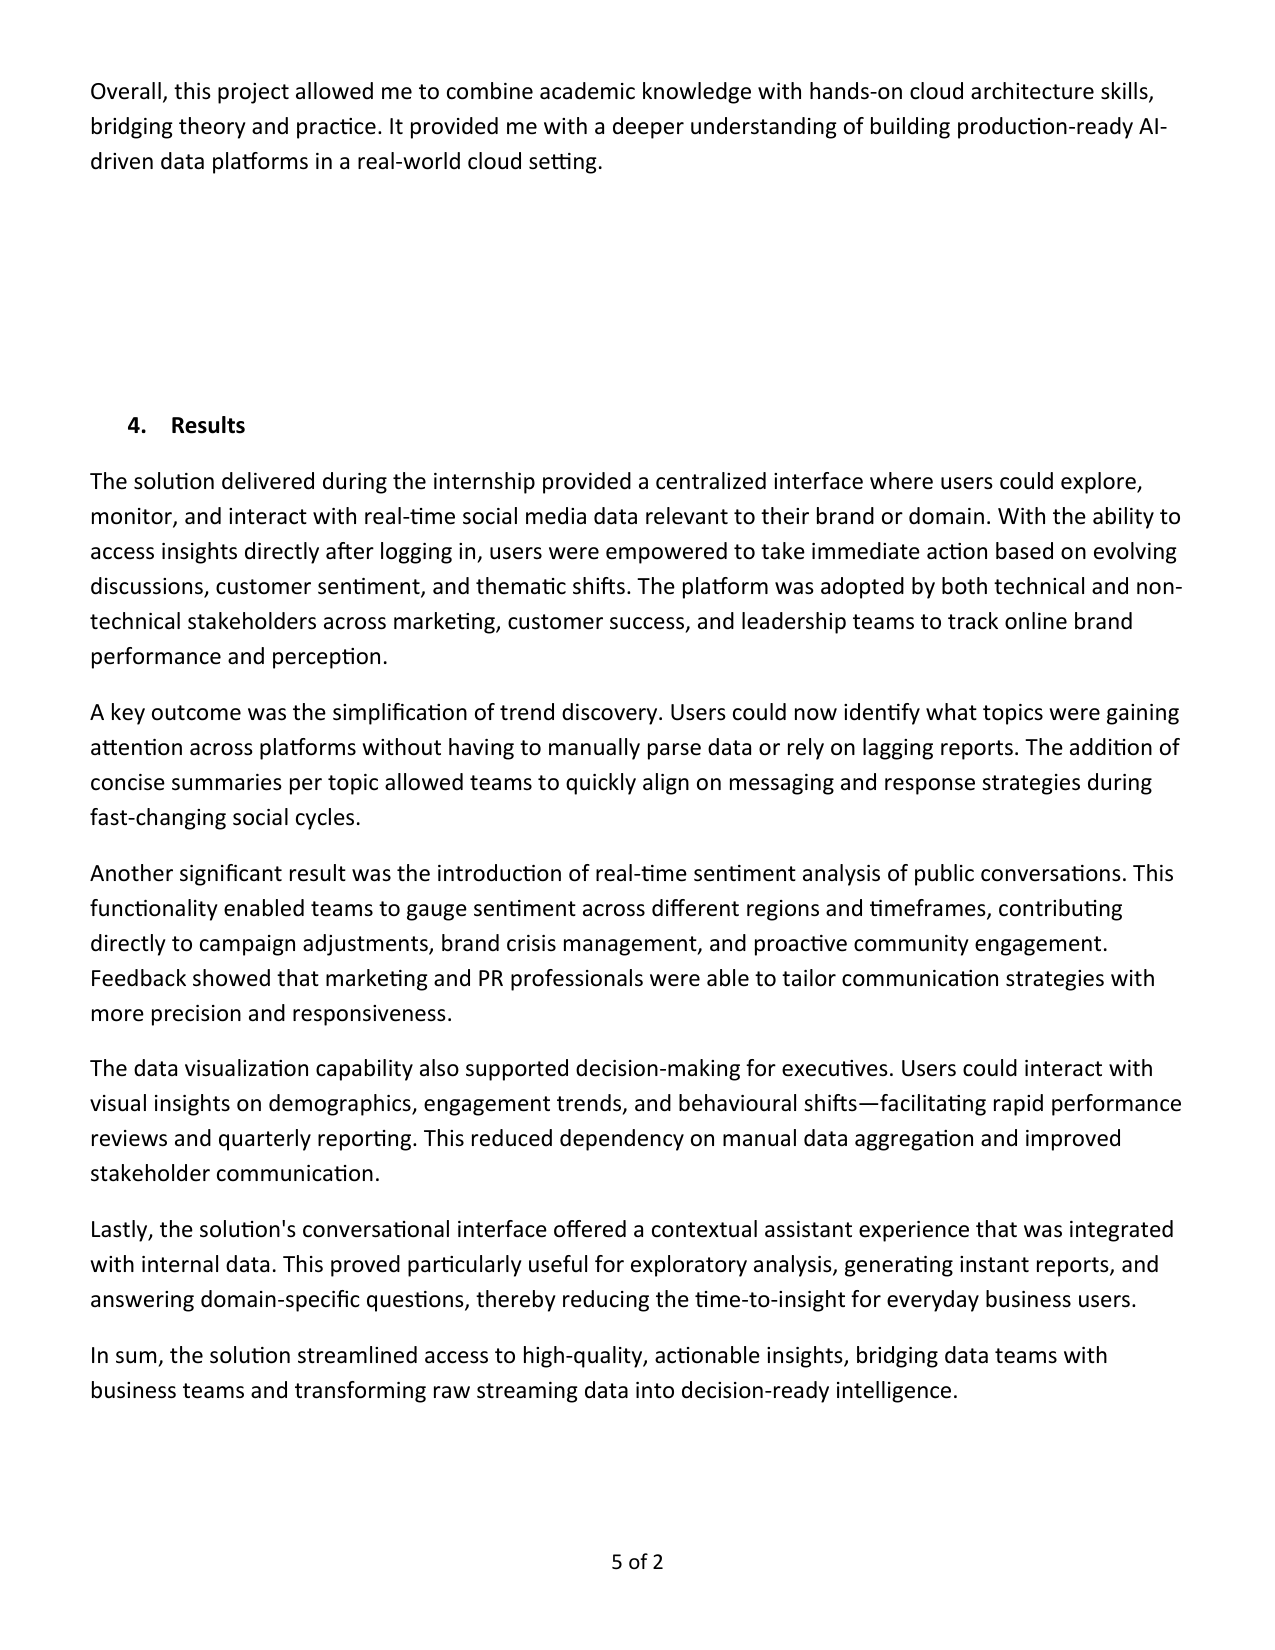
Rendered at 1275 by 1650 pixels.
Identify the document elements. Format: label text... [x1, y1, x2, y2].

list Results [127, 409, 1185, 440]
text Lastly, the solution's conversational interface offered a contextual assistant experience that was integrated with internal data. This proved particularly useful for exploratory analysis, generating instant reports, and answering domain-specific questions, thereby reducing the time-to-insight for everyday business users. [90, 1213, 1185, 1314]
text Another significant result was the introduction of real-time sentiment analysis of public conversations. This functionality enabled teams to gauge sentiment across different regions and timeframes, contributing directly to campaign adjustments, brand crisis management, and proactive community engagement. Feedback showed that marketing and PR professionals were able to tailor communication strategies with more precision and responsiveness. [90, 857, 1185, 1027]
text The solution delivered during the internship provided a centralized interface where users could explore, monitor, and interact with real-time social media data relevant to their brand or domain. With the ability to access insights directly after logging in, users were empowered to take immediate action based on evolving discussions, customer sentiment, and thematic shifts. The platform was adopted by both technical and non-technical stakeholders across marketing, customer success, and leadership teams to track online brand performance and perception. [90, 465, 1185, 671]
text A key outcome was the simplification of trend discovery. Users could now identify what topics were gaining attention across platforms without having to manually parse data or rely on lagging reports. The addition of concise summaries per topic allowed teams to quickly align on messaging and response strategies during fast-changing social cycles. [90, 696, 1185, 831]
text Overall, this project allowed me to combine academic knowledge with hands-on cloud architecture skills, bridging theory and practice. It provided me with a deeper understanding of building production-ready AI-driven data platforms in a real-world cloud setting. [90, 75, 1185, 176]
text The data visualization capability also supported decision-making for executives. Users could interact with visual insights on demographics, engagement trends, and behavioural shifts—facilitating rapid performance reviews and quarterly reporting. This reduced dependency on manual data aggregation and improved stakeholder communication. [90, 1053, 1185, 1188]
text In sum, the solution streamlined access to high-quality, actionable insights, bridging data teams with business teams and transforming raw streaming data into decision-ready intelligence. [90, 1339, 1185, 1405]
